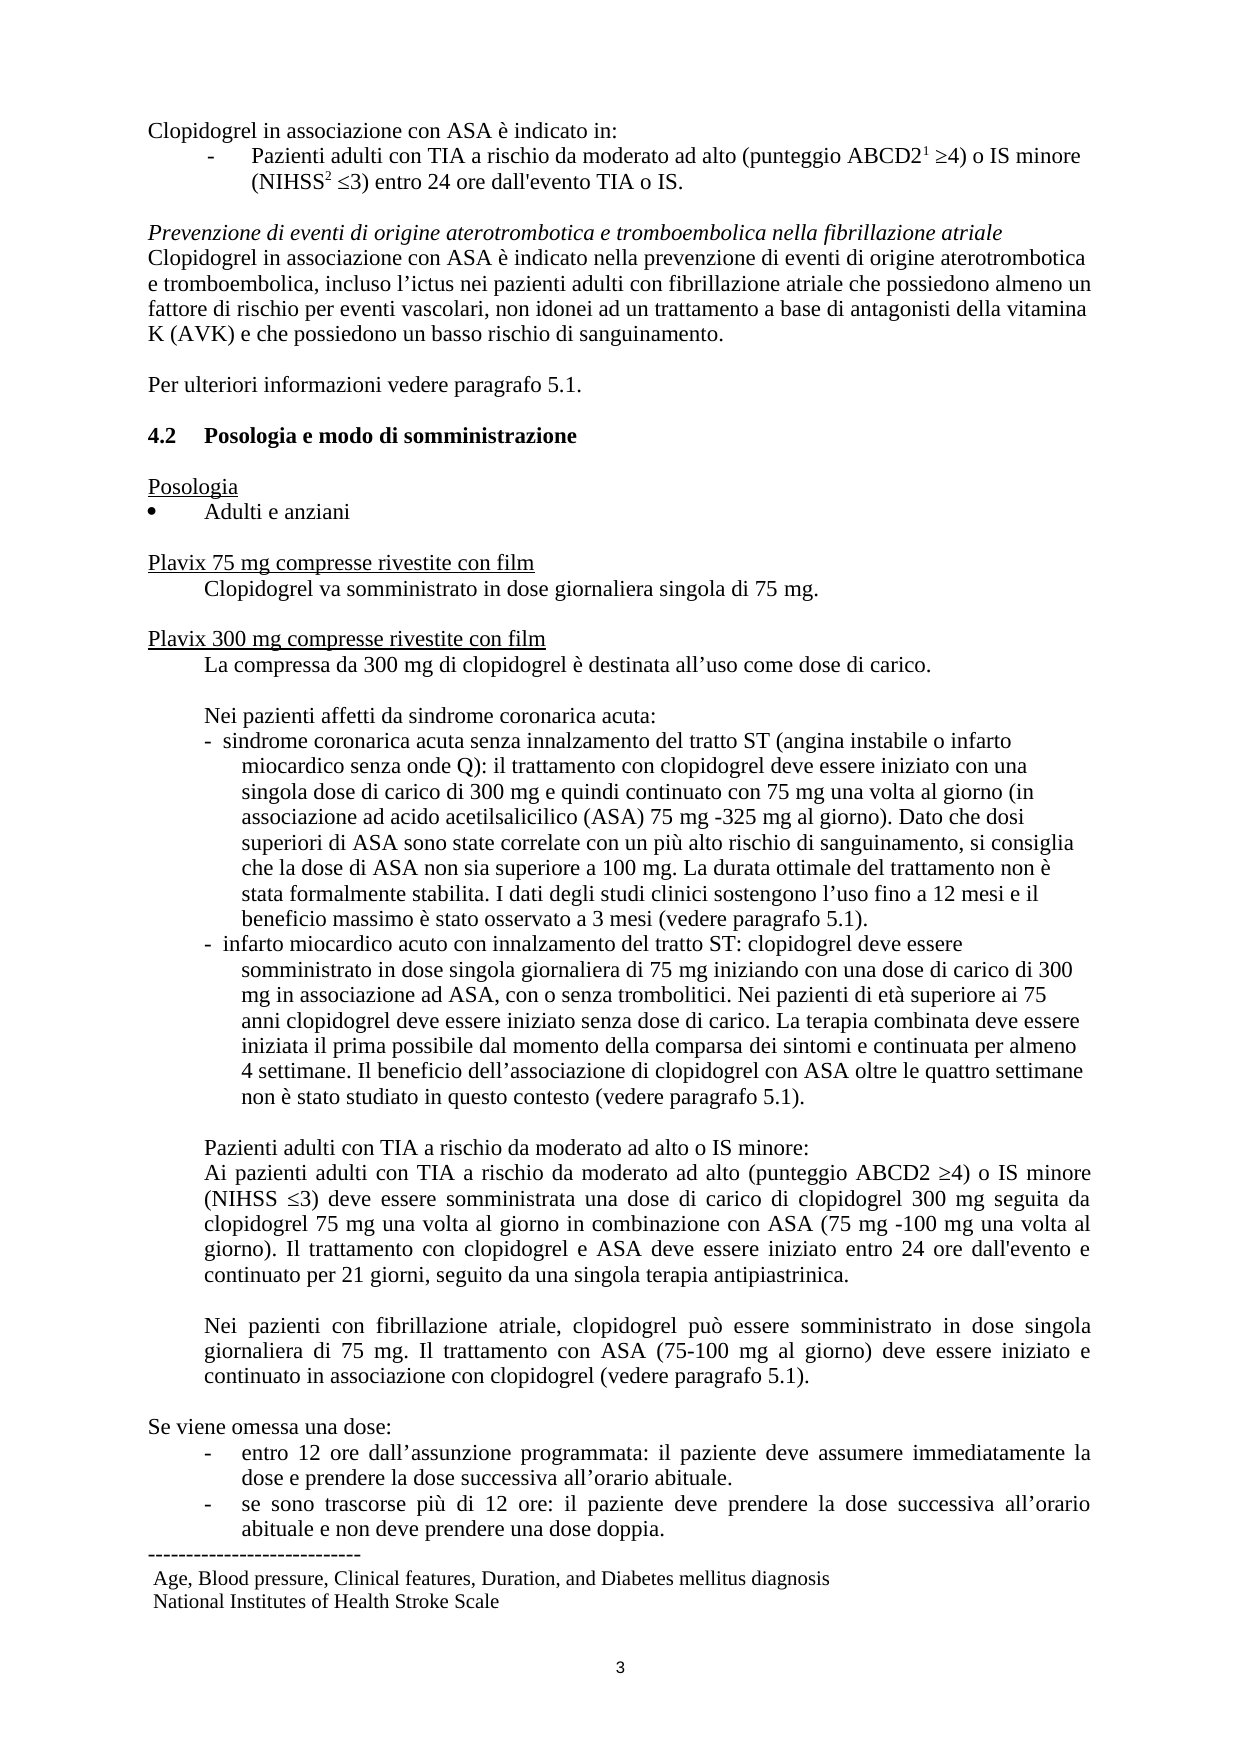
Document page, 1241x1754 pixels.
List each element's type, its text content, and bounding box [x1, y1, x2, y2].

text Nei pazienti affetti da sindrome coronarica acuta: [204, 703, 1092, 728]
subtitle Posologia e modo di somministrazione [148, 423, 1091, 448]
list se sono trascorse più di 12 ore: il paziente deve prendere la dose successiva all’orario abituale e non deve prendere una dose doppia. [204, 1491, 1092, 1541]
text Clopidogrel in associazione con ASA è indicato in: [148, 118, 1092, 143]
text Se viene omessa una dose: [148, 1414, 1092, 1440]
text Ai pazienti adulti con TIA a rischio da moderato ad alto (punteggio ABCD2 ≥4) o IS minore (NIHSS ≤3) deve essere somministrata una dose di carico di clopidogrel 300 mg seguita da clopidogrel 75 mg una volta al giorno in combinazione con ASA (75 mg -100 mg una volta al giorno). Il trattamento con clopidogrel e ASA deve essere iniziato entro 24 ore dall'evento e continuato per 21 giorni, seguito da una singola terapia antipiastrinica. [204, 1160, 1092, 1287]
text Adulti e anziani [148, 499, 1092, 525]
text La compressa da 300 mg di clopidogrel è destinata all’uso come dose di carico. [204, 652, 1092, 677]
text Posologia [148, 474, 1092, 499]
text Pazienti adulti con TIA a rischio da moderato ad alto o IS minore: [204, 1135, 1092, 1160]
text Plavix 300 mg compresse rivestite con film [148, 626, 1092, 652]
list infarto miocardico acuto con innalzamento del tratto ST: clopidogrel deve essere somministrato in dose singola giornaliera di 75 mg iniziando con una dose di carico di 300 mg in associazione ad ASA, con o senza trombolitici. Nei pazienti di età superiore ai 75 anni clopidogrel deve essere iniziato senza dose di carico. La terapia combinata deve essere iniziata il prima possibile dal momento della comparsa dei sintomi e continuata per almeno 4 settimane. Il beneficio dell’associazione di clopidogrel con ASA oltre le quattro settimane non è stato studiato in questo contesto (vedere paragrafo 5.1). [204, 931, 1092, 1109]
text National Institutes of Health Stroke Scale [148, 1590, 1092, 1613]
text Nei pazienti con fibrillazione atriale, clopidogrel può essere somministrato in dose singola giornaliera di 75 mg. Il trattamento con ASA (75-100 mg al giorno) deve essere iniziato e continuato in associazione con clopidogrel (vedere paragrafo 5.1). [204, 1313, 1092, 1389]
text Plavix 75 mg compresse rivestite con film [148, 550, 1092, 576]
text Clopidogrel in associazione con ASA è indicato nella prevenzione di eventi di origine aterotrombotica e tromboembolica, incluso l’ictus nei pazienti adulti con fibrillazione atriale che possiedono almeno un fattore di rischio per eventi vascolari, non idonei ad un trattamento a base di antagonisti della vitamina K (AVK) e che possiedono un basso rischio di sanguinamento. [148, 245, 1092, 347]
text ---------------------------- [148, 1541, 1092, 1567]
list sindrome coronarica acuta senza innalzamento del tratto ST (angina instabile o infarto miocardico senza onde Q): il trattamento con clopidogrel deve essere iniziato con una singola dose di carico di 300 mg e quindi continuato con 75 mg una volta al giorno (in associazione ad acido acetilsalicilico (ASA) 75 mg -325 mg al giorno). Dato che dosi superiori di ASA sono state correlate con un più alto rischio di sanguinamento, si consiglia che la dose di ASA non sia superiore a 100 mg. La durata ottimale del trattamento non è stata formalmente stabilita. I dati degli studi clinici sostengono l’uso fino a 12 mesi e il beneficio massimo è stato osservato a 3 mesi (vedere paragrafo 5.1). [204, 728, 1092, 931]
text Age, Blood pressure, Clinical features, Duration, and Diabetes mellitus diagnosis [148, 1567, 1092, 1590]
text - Pazienti adulti con TIA a rischio da moderato ad alto (punteggio ABCD21 ≥4) o IS minore (NIHSS2 ≤3) entro 24 ore dall'evento TIA o IS. [207, 143, 1092, 194]
text Prevenzione di eventi di origine aterotrombotica e tromboembolica nella fibrillazione atriale [148, 220, 1092, 245]
text Per ulteriori informazioni vedere paragrafo 5.1. [148, 372, 1092, 398]
list entro 12 ore dall’assunzione programmata: il paziente deve assumere immediatamente la dose e prendere la dose successiva all’orario abituale. [204, 1440, 1092, 1491]
text Clopidogrel va somministrato in dose giornaliera singola di 75 mg. [148, 576, 1092, 601]
